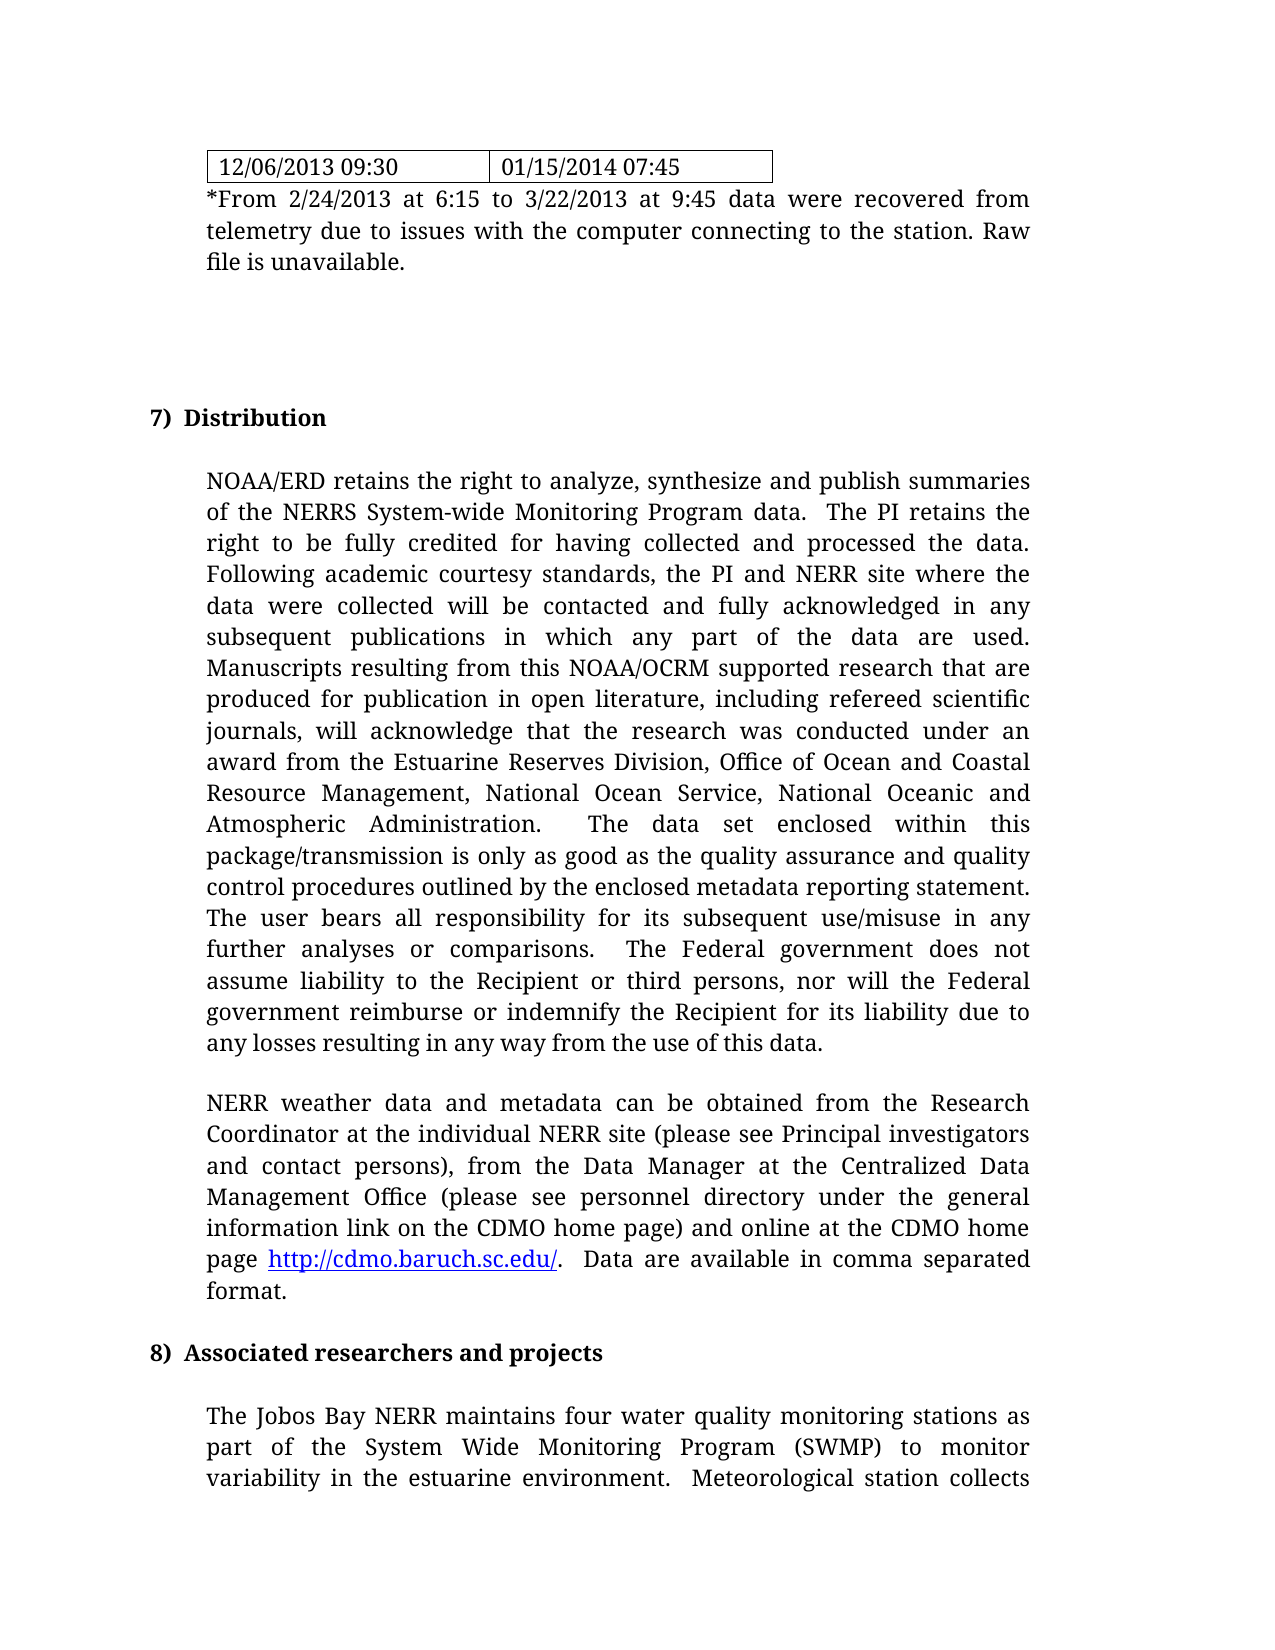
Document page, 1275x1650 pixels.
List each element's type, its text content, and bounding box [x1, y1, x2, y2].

text NOAA/ERD retains the right to analyze, synthesize and publish summaries of the NERRS System-wide Monitoring Program data. The PI retains the right to be fully credited for having collected and processed the data. Following academic courtesy standards, the PI and NERR site where the data were collected will be contacted and fully acknowledged in any subsequent publications in which any part of the data are used. Manuscripts resulting from this NOAA/OCRM supported research that are produced for publication in open literature, including refereed scientific journals, will acknowledge that the research was conducted under an award from the Estuarine Reserves Division, Office of Ocean and Coastal Resource Management, National Ocean Service, National Oceanic and Atmospheric Administration. The data set enclosed within this package/transmission is only as good as the quality assurance and quality control procedures outlined by the enclosed metadata reporting statement. The user bears all responsibility for its subsequent use/misuse in any further analyses or comparisons. The Federal government does not assume liability to the Recipient or third persons, nor will the Federal government reimburse or indemnify the Recipient for its liability due to any losses resulting in any way from the use of this data. [206, 464, 1031, 1058]
text *From 2/24/2013 at 6:15 to 3/22/2013 at 9:45 data were recovered from telemetry due to issues with the computer connecting to the station. Raw file is unavailable. [206, 183, 1031, 277]
text NERR weather data and metadata can be obtained from the Research Coordinator at the individual NERR site (please see Principal investigators and contact persons), from the Data Manager at the Centralized Data Management Office (please see personnel directory under the general information link on the CDMO home page) and online at the CDMO home page http://cdmo.baruch.sc.edu/. Data are available in comma separated format. [206, 1087, 1031, 1306]
text 7) Distribution [150, 402, 1031, 433]
table_cell 01/15/2014 07:45 [490, 151, 772, 182]
table_cell 12/06/2013 09:30 [208, 151, 489, 182]
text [206, 1399, 1031, 1493]
text 8) Associated researchers and projects [150, 1337, 1031, 1368]
